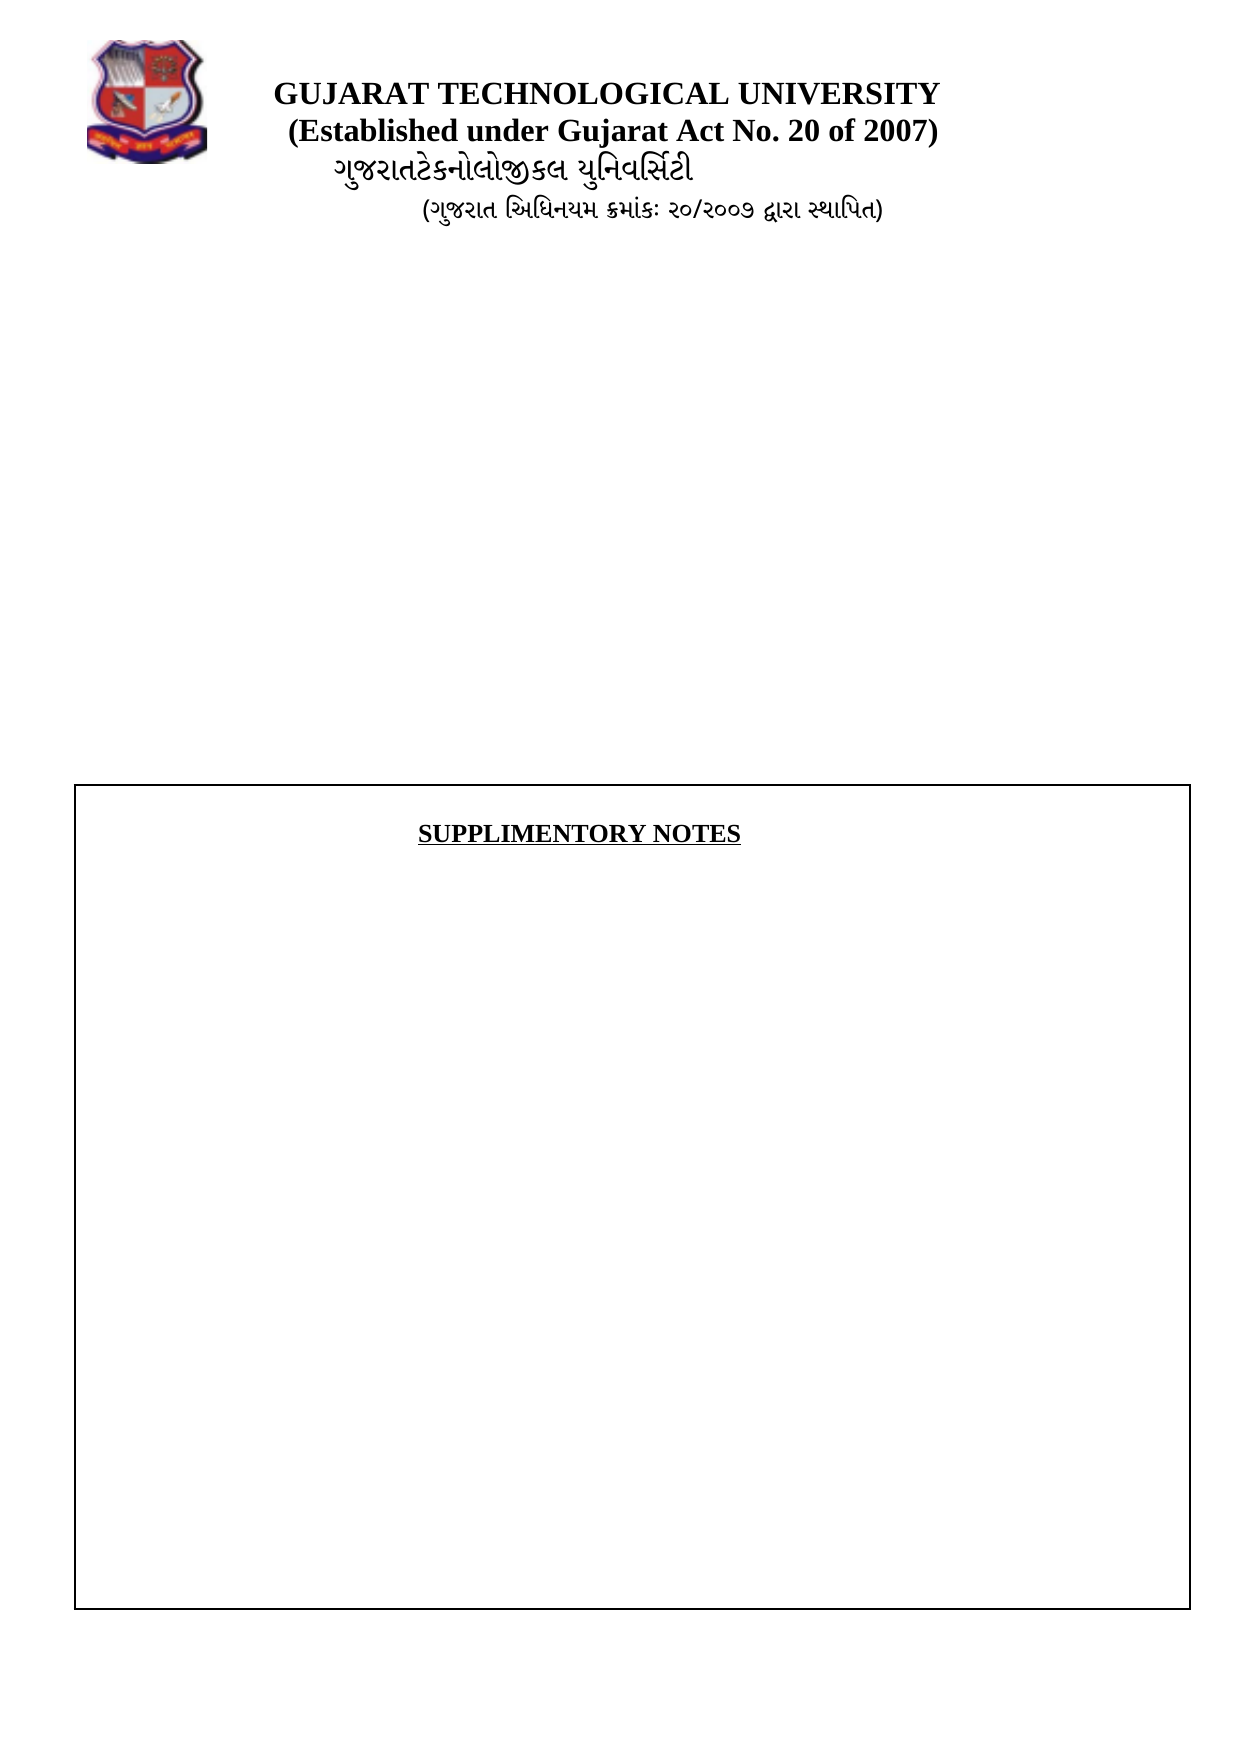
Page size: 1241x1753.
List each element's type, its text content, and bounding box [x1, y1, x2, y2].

picture [87, 40, 208, 164]
table_header SUPPLIMENTORY NOTES [76, 786, 1189, 1607]
